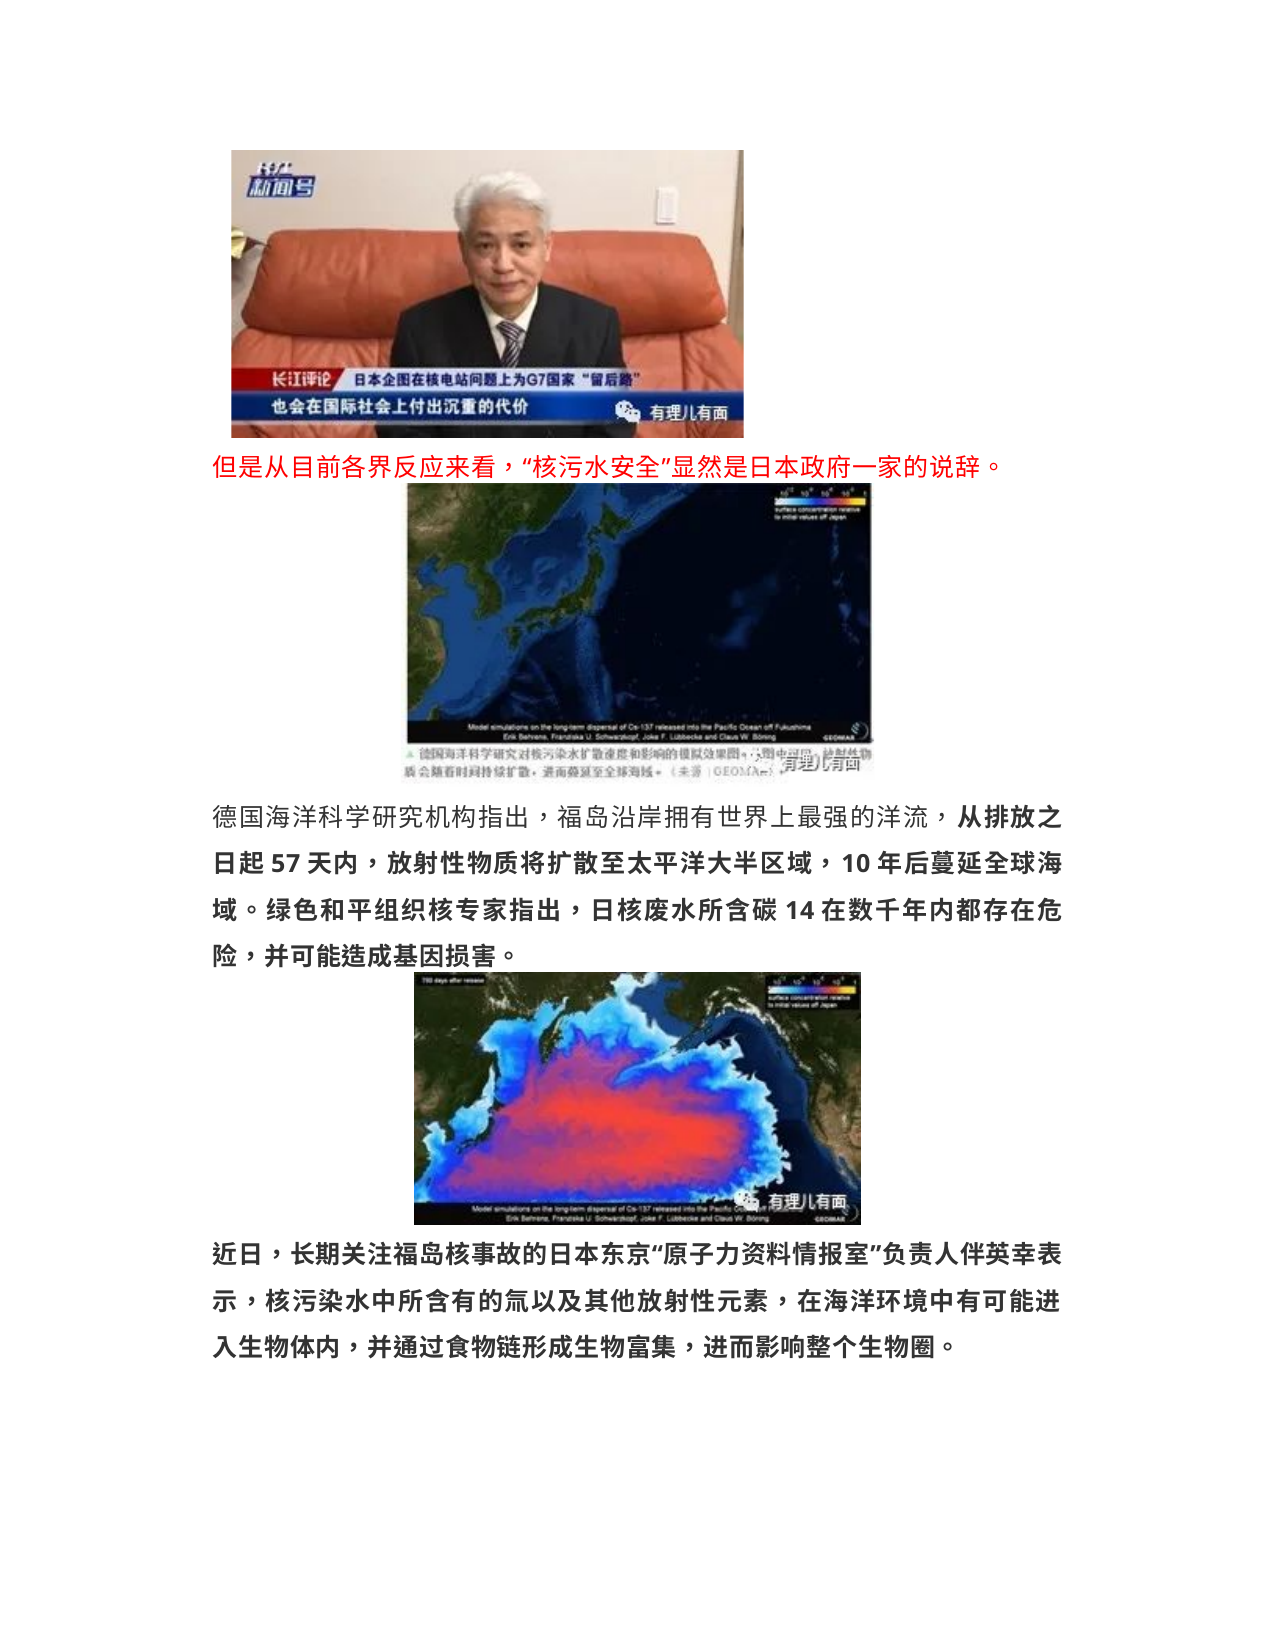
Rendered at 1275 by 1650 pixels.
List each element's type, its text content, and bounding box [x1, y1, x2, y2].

text 近日，长期关注福岛核事故的日本东京“原子力资料情报室”负责人伴英幸表示，核污染水中所含有的氚以及其他放射性元素，在海洋环境中有可能进入生物体内，并通过食物链形成生物富集，进而影响整个生物圈。 [212, 1224, 1062, 1364]
text 但是从目前各界反应来看，“核污水安全”显然是日本政府一家的说辞。 [212, 437, 1062, 484]
picture [400, 483, 875, 787]
text 德国海洋科学研究机构指出，福岛沿岸拥有世界上最强的洋流，从排放之日起57天内，放射性物质将扩散至太平洋大半区域，10年后蔓延全球海域。绿色和平组织核专家指出，日核废水所含碳14在数千年内都存在危险，并可能造成基因损害。 [212, 787, 1062, 973]
picture [414, 972, 861, 1225]
picture [231, 150, 744, 438]
